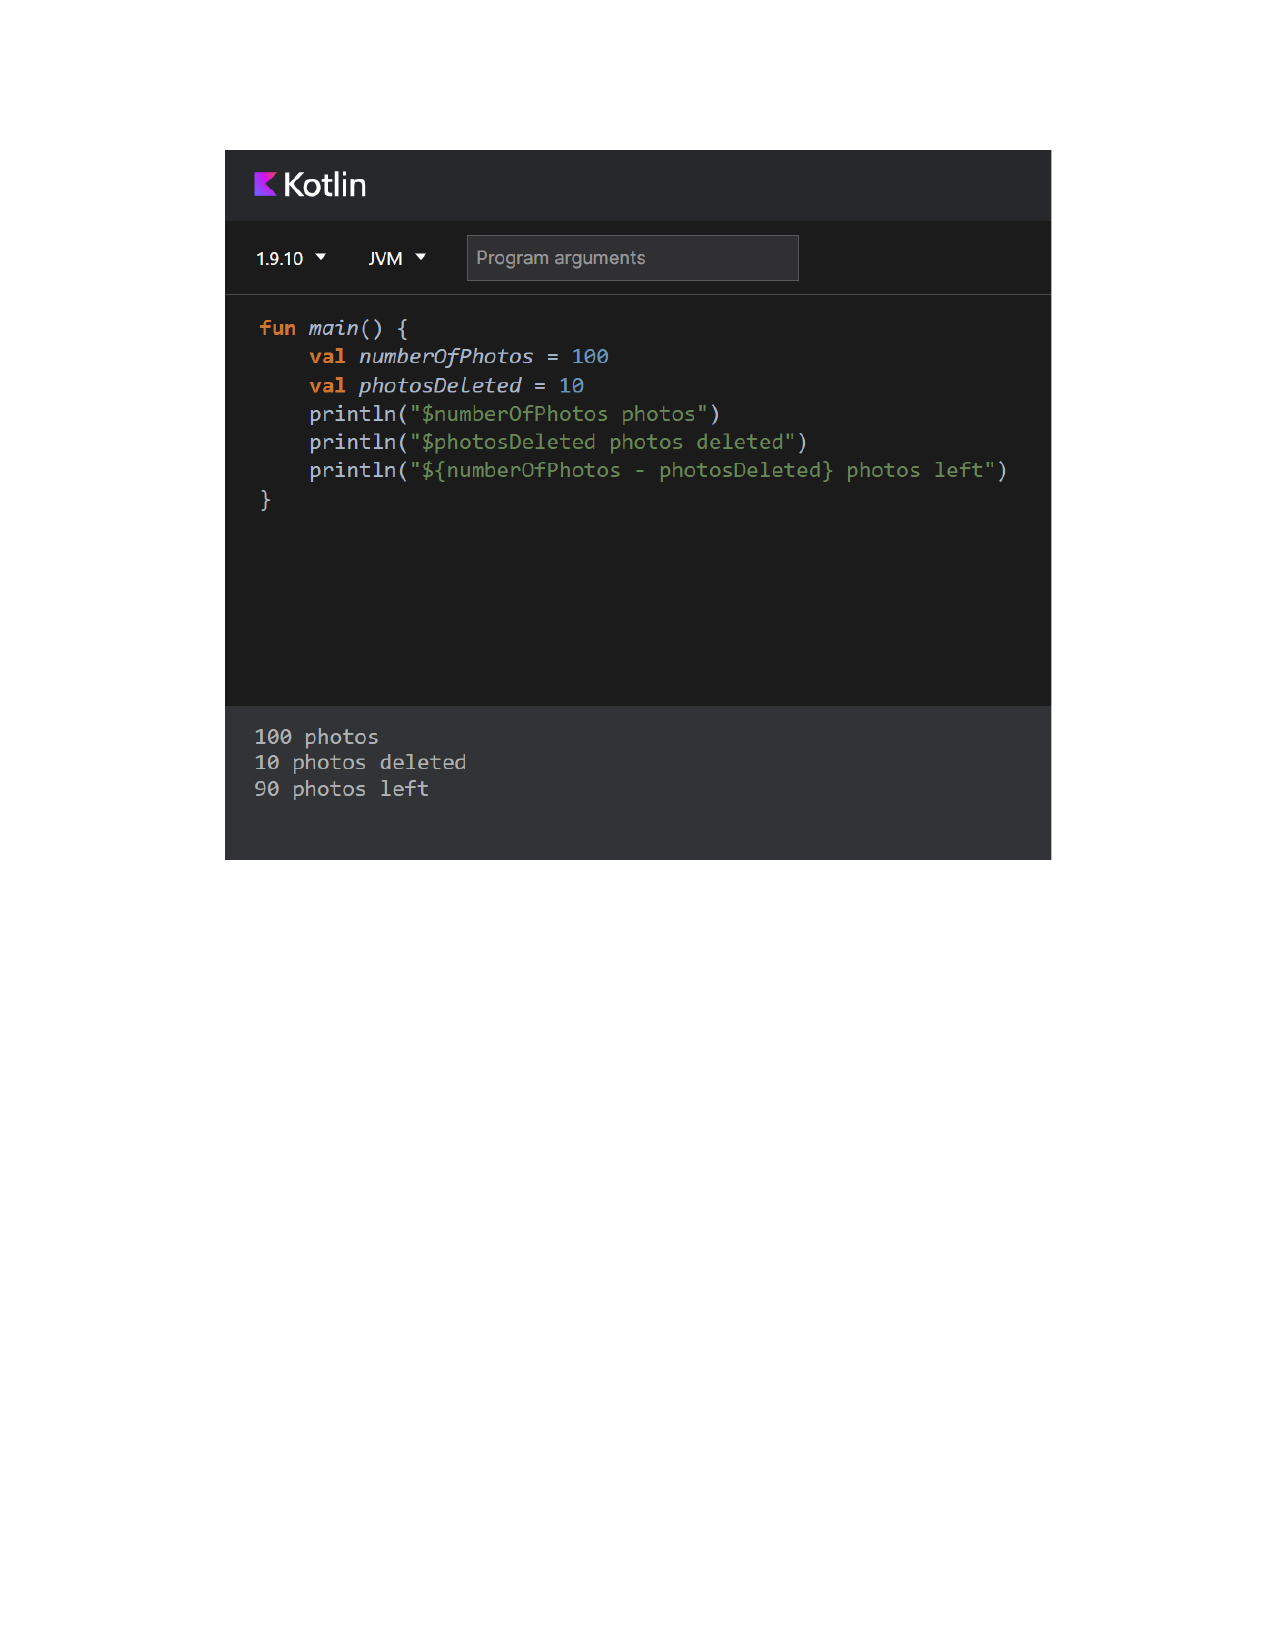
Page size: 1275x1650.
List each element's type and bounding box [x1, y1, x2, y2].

picture [225, 150, 1052, 860]
